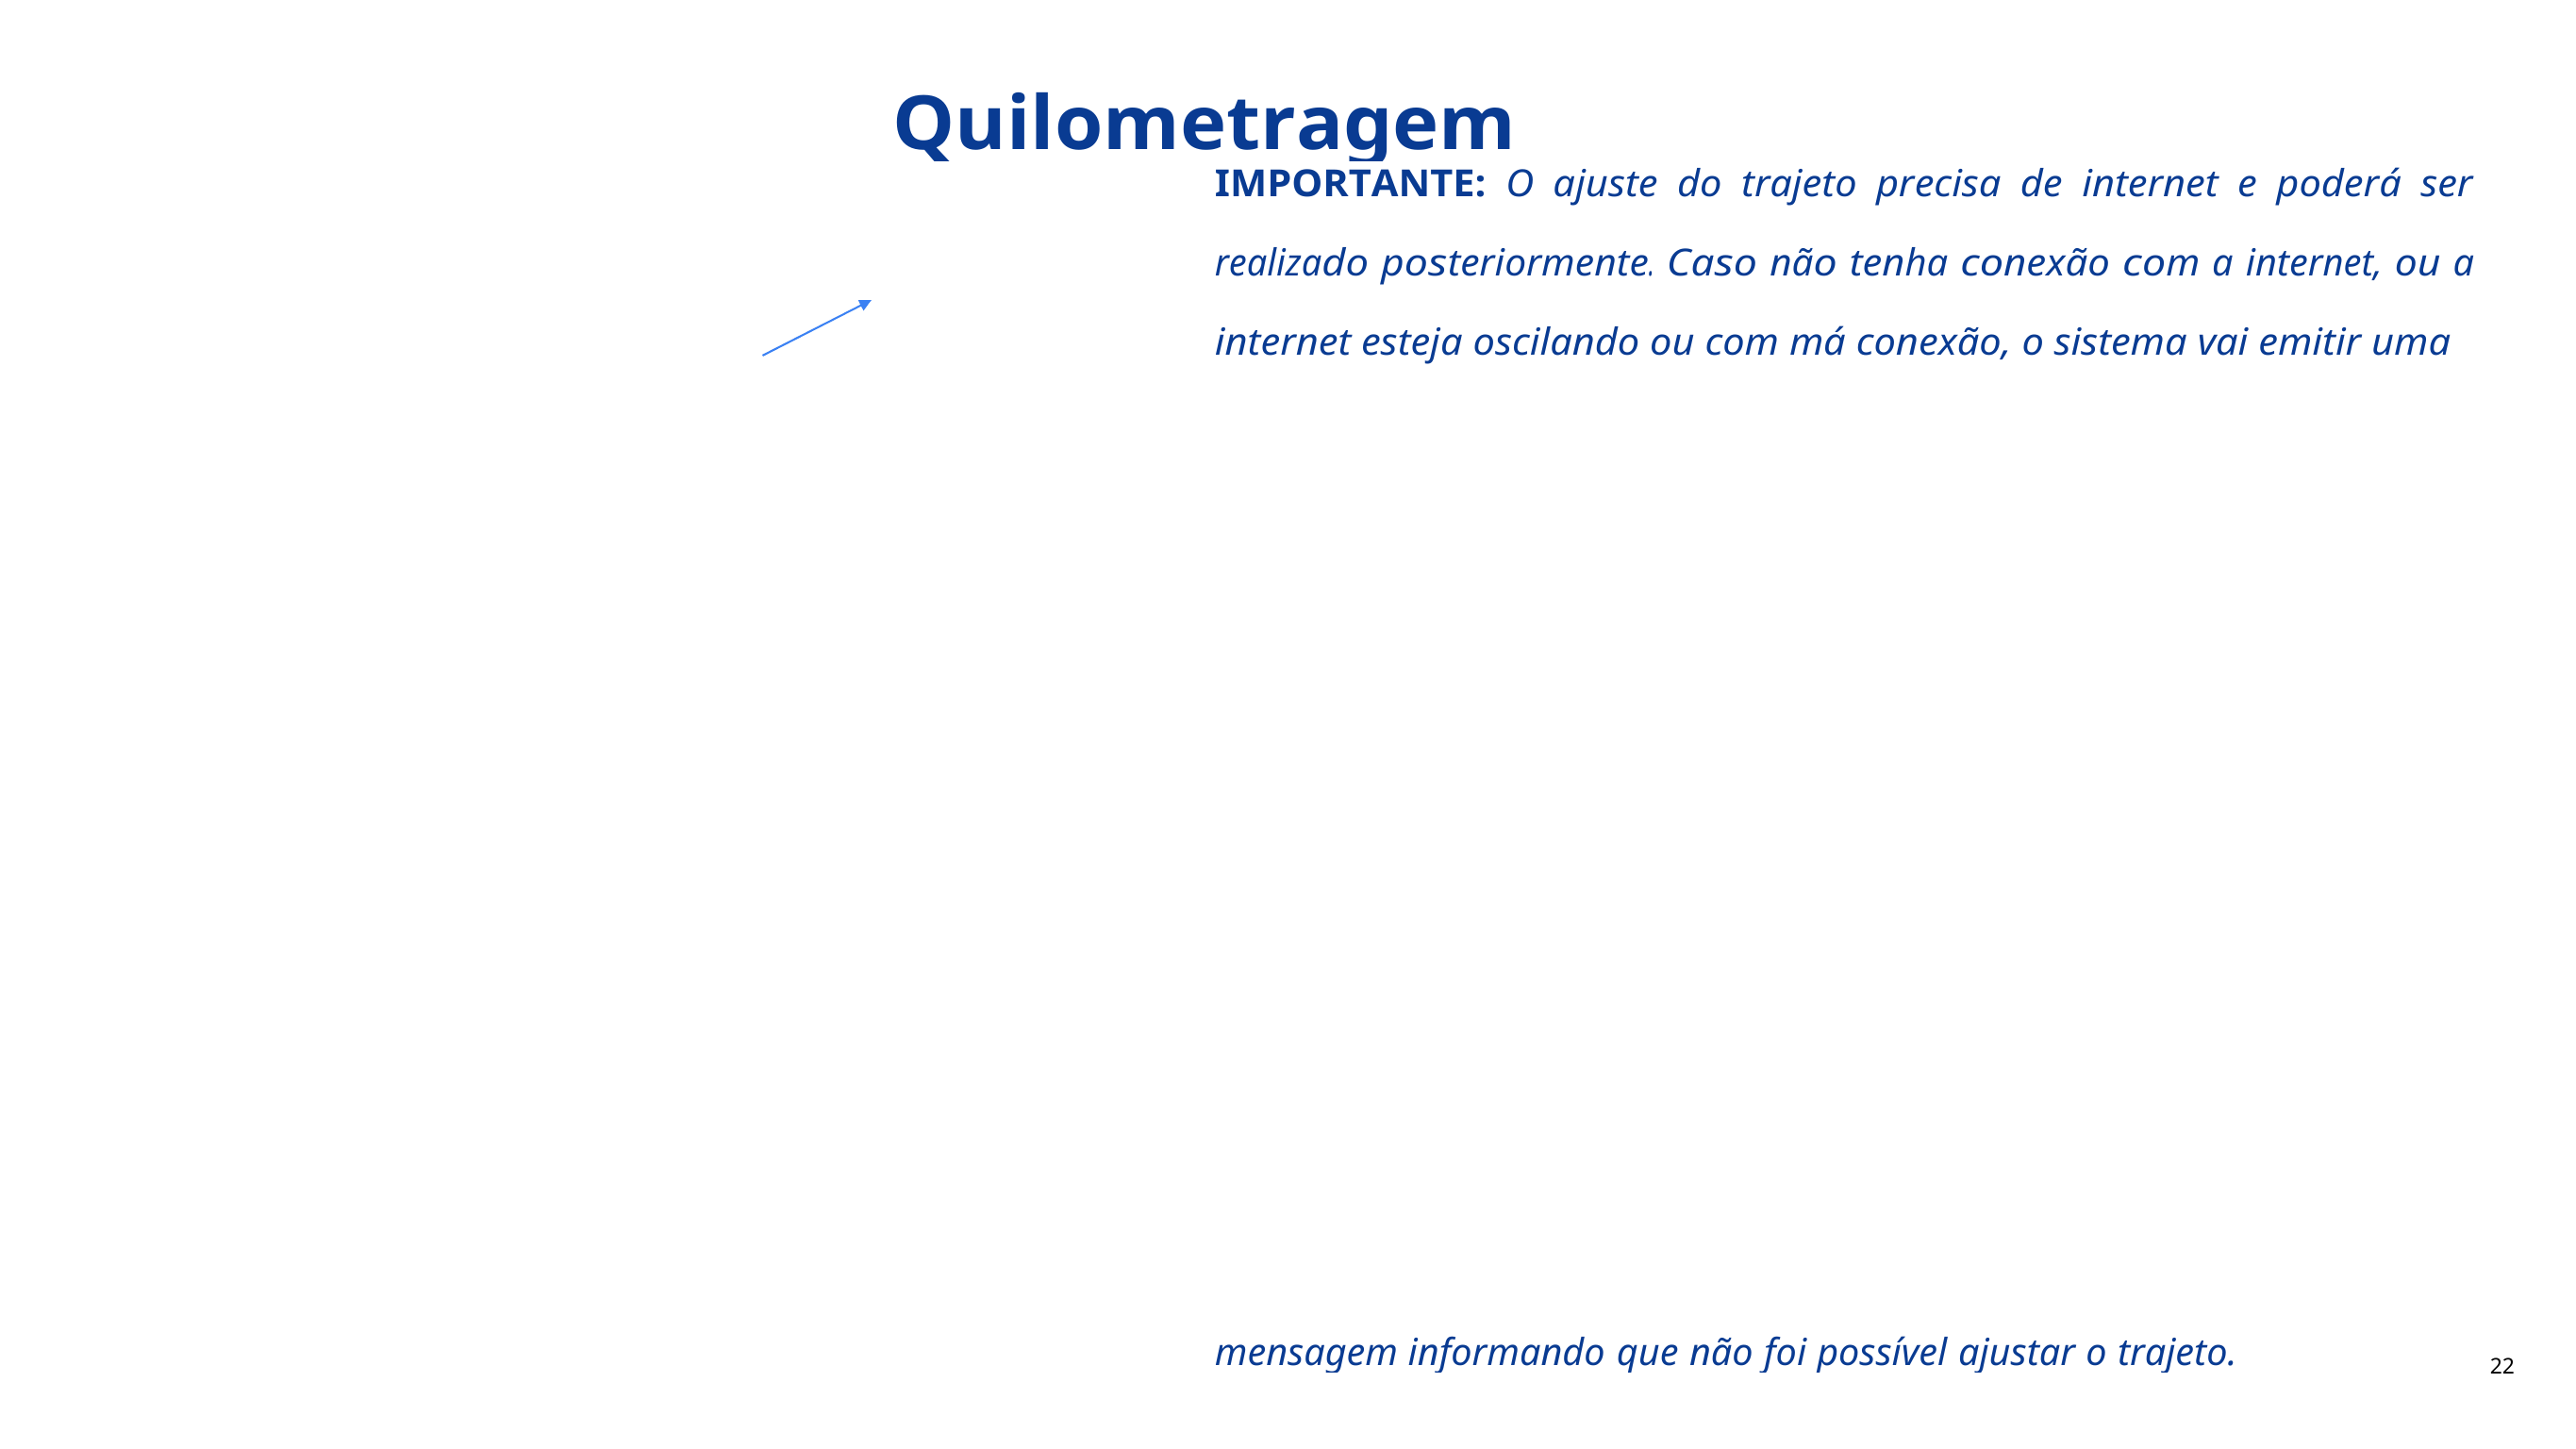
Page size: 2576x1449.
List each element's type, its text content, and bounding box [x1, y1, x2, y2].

text IMPORTANTE: O ajuste do trajeto precisa de internet e poderá ser realizado posteriormente. Caso não tenha conexão com a internet, ou a internet esteja oscilando ou com má conexão, o sistema vai emitir uma [1215, 158, 2474, 366]
